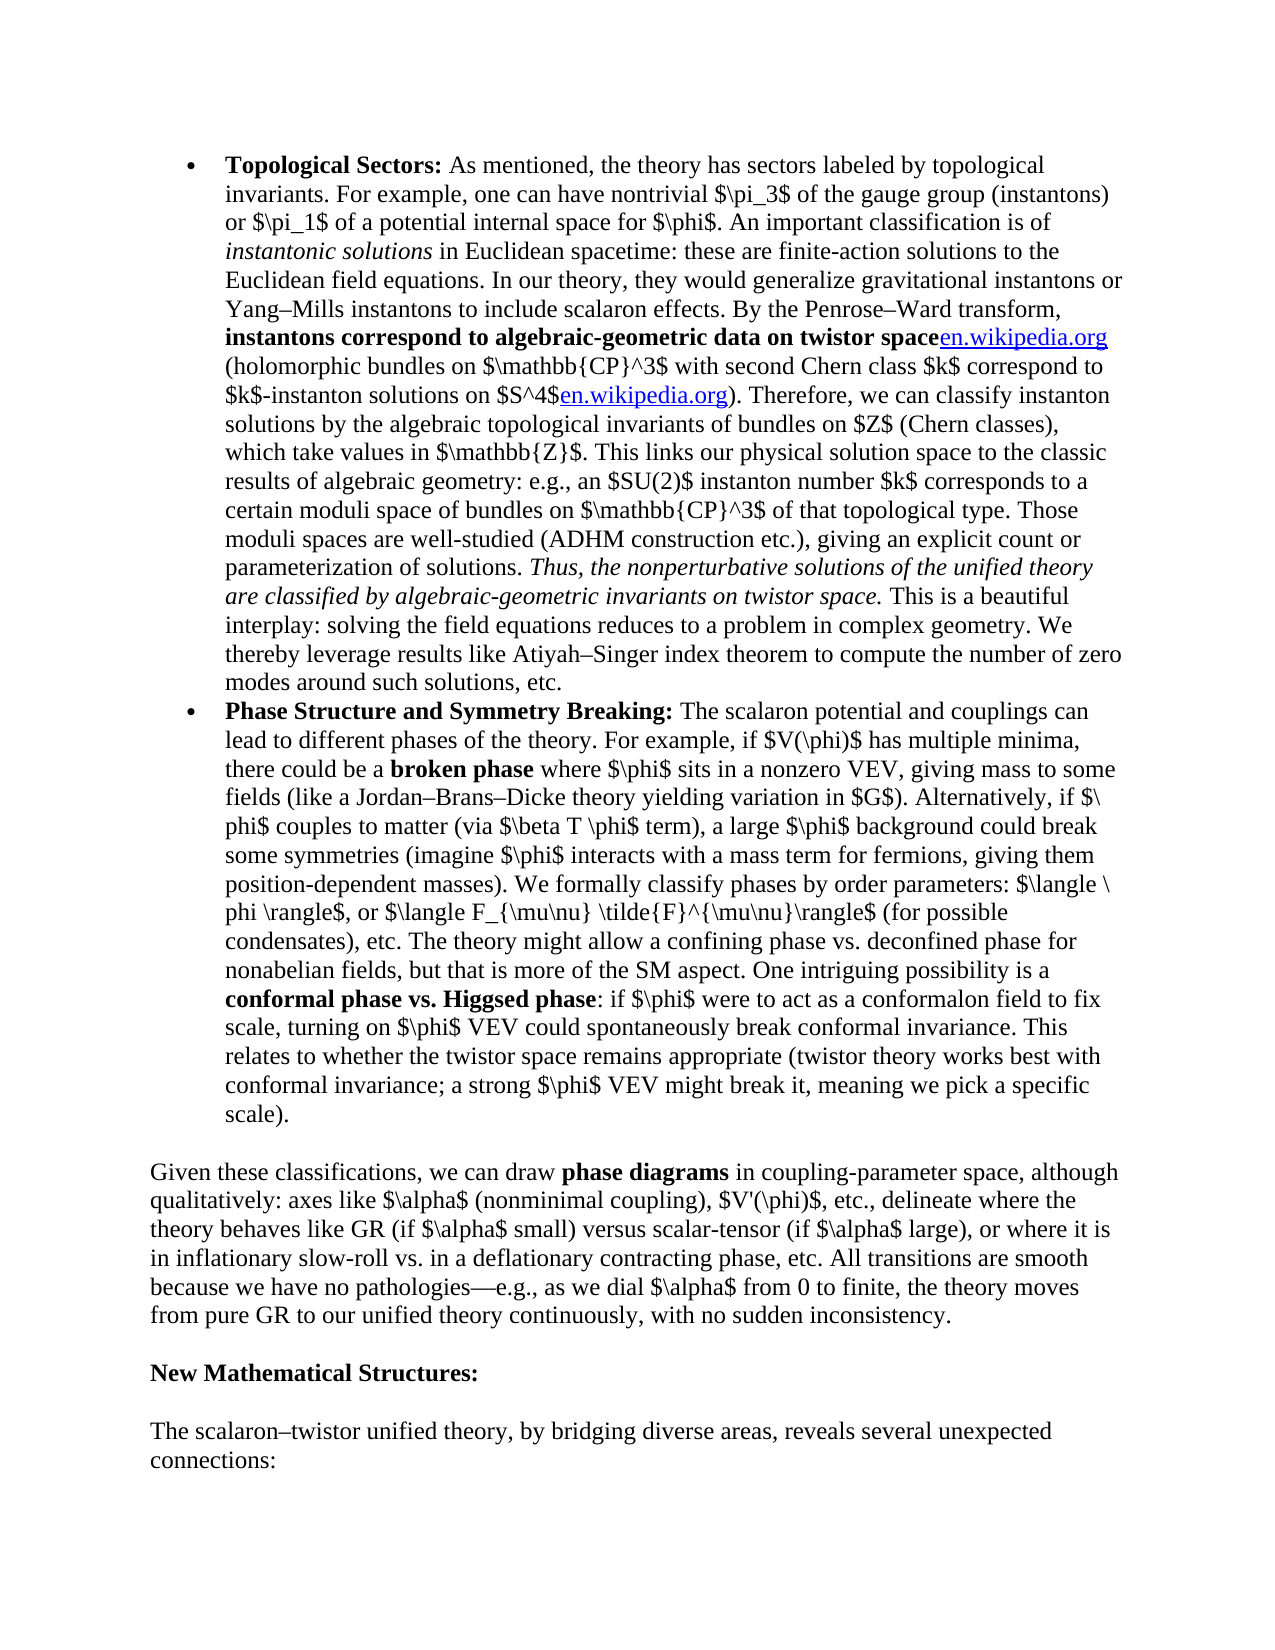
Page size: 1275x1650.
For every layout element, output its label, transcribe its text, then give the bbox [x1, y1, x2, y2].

text New Mathematical Structures: [150, 1358, 1125, 1387]
list Topological Sectors: As mentioned, the theory has sectors labeled by topological invariants. For example, one can have nontrivial $\pi_3$ of the gauge group (instantons) or $\pi_1$ of a potential internal space for $\phi$. An important classification is of instantonic solutions in Euclidean spacetime: these are finite-action solutions to the Euclidean field equations. In our theory, they would generalize gravitational instantons or Yang–Mills instantons to include scalaron effects. By the Penrose–Ward transform, instantons correspond to algebraic-geometric data on twistor space​en.wikipedia.org (holomorphic bundles on $\mathbb{CP}^3$ with second Chern class $k$ correspond to $k$-instanton solutions on $S^4$​en.wikipedia.org). Therefore, we can classify instanton solutions by the algebraic topological invariants of bundles on $Z$ (Chern classes), which take values in $\mathbb{Z}$. This links our physical solution space to the classic results of algebraic geometry: e.g., an $SU(2)$ instanton number $k$ corresponds to a certain moduli space of bundles on $\mathbb{CP}^3$ of that topological type. Those moduli spaces are well-studied (ADHM construction etc.), giving an explicit count or parameterization of solutions. Thus, the nonperturbative solutions of the unified theory are classified by algebraic-geometric invariants on twistor space. This is a beautiful interplay: solving the field equations reduces to a problem in complex geometry. We thereby leverage results like Atiyah–Singer index theorem to compute the number of zero modes around such solutions, etc. [187, 150, 1125, 696]
text Given these classifications, we can draw phase diagrams in coupling-parameter space, although qualitatively: axes like $\alpha$ (nonminimal coupling), $V'(\phi)$, etc., delineate where the theory behaves like GR (if $\alpha$ small) versus scalar-tensor (if $\alpha$ large), or where it is in inflationary slow-roll vs. in a deflationary contracting phase, etc. All transitions are smooth because we have no pathologies—e.g., as we dial $\alpha$ from 0 to finite, the theory moves from pure GR to our unified theory continuously, with no sudden inconsistency. [150, 1157, 1125, 1329]
text The scalaron–twistor unified theory, by bridging diverse areas, reveals several unexpected connections: [150, 1416, 1125, 1474]
list Phase Structure and Symmetry Breaking: The scalaron potential and couplings can lead to different phases of the theory. For example, if $V(\phi)$ has multiple minima, there could be a broken phase where $\phi$ sits in a nonzero VEV, giving mass to some fields (like a Jordan–Brans–Dicke theory yielding variation in $G$). Alternatively, if $\phi$ couples to matter (via $\beta T \phi$ term), a large $\phi$ background could break some symmetries (imagine $\phi$ interacts with a mass term for fermions, giving them position-dependent masses). We formally classify phases by order parameters: $\langle \phi \rangle$, or $\langle F_{\mu\nu} \tilde{F}^{\mu\nu}\rangle$ (for possible condensates), etc. The theory might allow a confining phase vs. deconfined phase for nonabelian fields, but that is more of the SM aspect. One intriguing possibility is a conformal phase vs. Higgsed phase: if $\phi$ were to act as a conformalon field to fix scale, turning on $\phi$ VEV could spontaneously break conformal invariance. This relates to whether the twistor space remains appropriate (twistor theory works best with conformal invariance; a strong $\phi$ VEV might break it, meaning we pick a specific scale). [187, 696, 1125, 1127]
